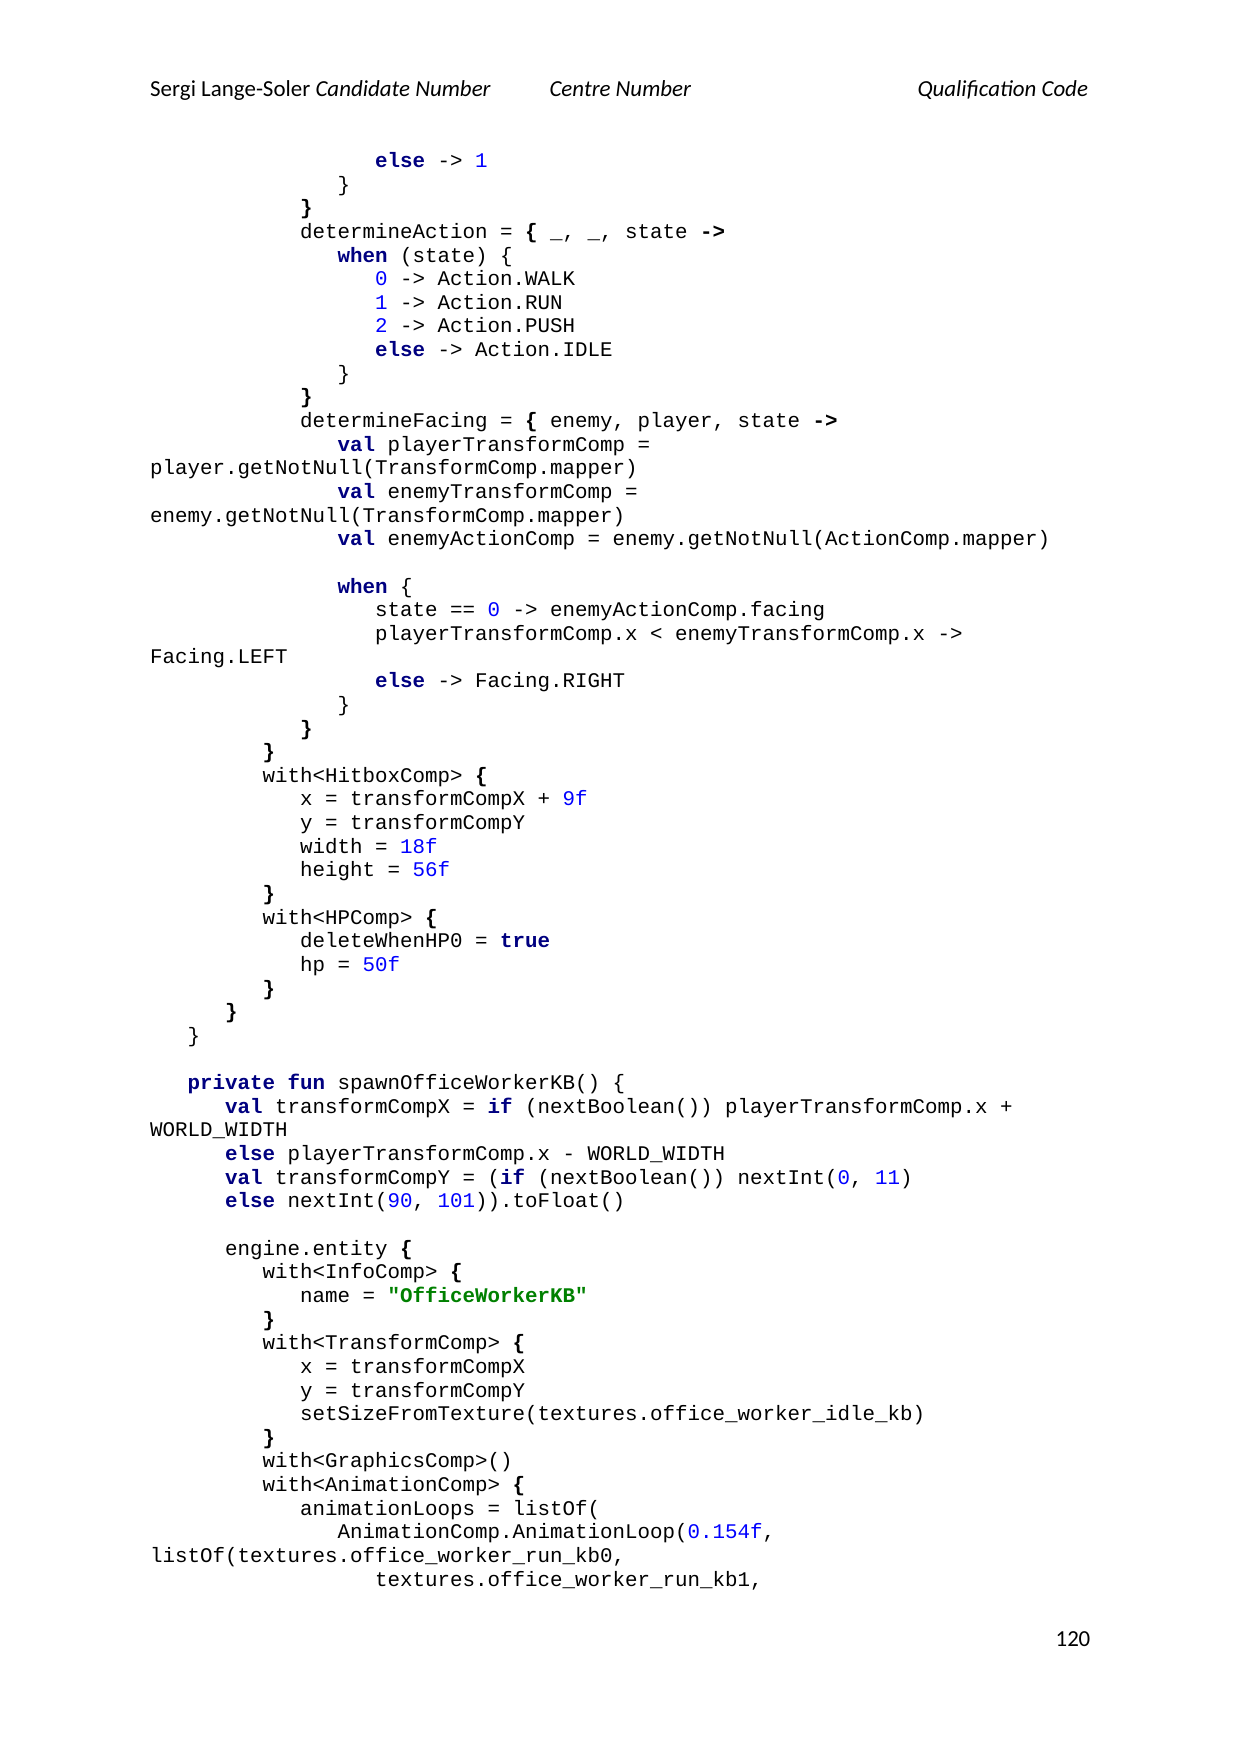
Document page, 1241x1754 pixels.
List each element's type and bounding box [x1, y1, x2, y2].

text [150, 150, 1090, 1592]
